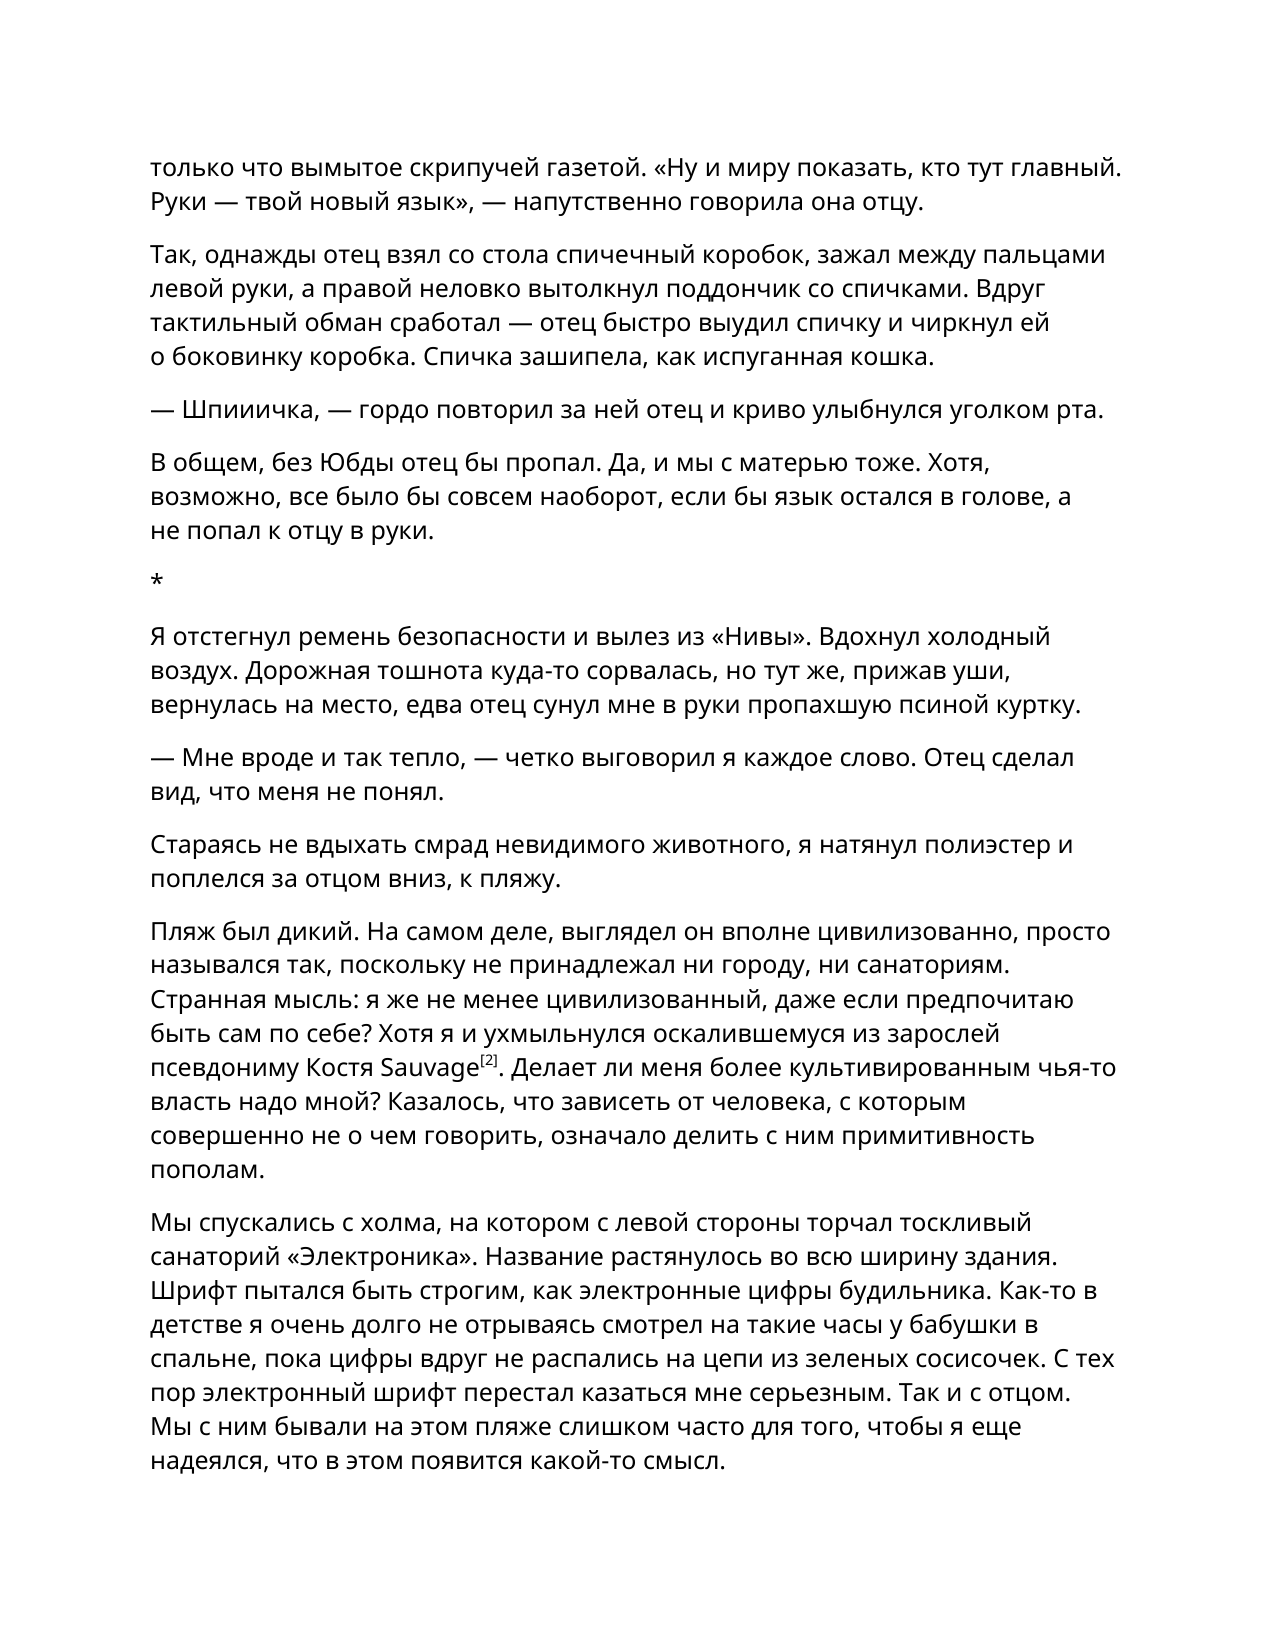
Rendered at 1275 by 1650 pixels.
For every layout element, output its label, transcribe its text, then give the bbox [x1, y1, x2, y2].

text — Мне вроде и так тепло, — четко выговорил я каждое слово. Отец сделал вид, что меня не понял. [150, 739, 1125, 807]
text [150, 150, 1125, 218]
text Так, однажды отец взял со стола спичечный коробок, зажал между пальцами левой руки, а правой неловко вытолкнул поддончик со спичками. Вдруг тактильный обман сработал — отец быстро выудил спичку и чиркнул ей о боковинку коробка. Спичка зашипела, как испуганная кошка. [150, 237, 1125, 373]
text Я отстегнул ремень безопасности и вылез из «Нивы». Вдохнул холодный воздух. Дорожная тошнота куда-то сорвалась, но тут же, прижав уши, вернулась на место, едва отец сунул мне в руки пропахшую псиной куртку. [150, 618, 1125, 721]
text * [150, 566, 1125, 600]
text Стараясь не вдыхать смрад невидимого животного, я натянул полиэстер и поплелся за отцом вниз, к пляжу. [150, 826, 1125, 894]
text В общем, без Юбды отец бы пропал. Да, и мы с матерью тоже. Хотя, возможно, все было бы совсем наоборот, если бы язык остался в голове, а не попал к отцу в руки. [150, 445, 1125, 547]
text Мы спускались с холма, на котором с левой стороны торчал тоскливый санаторий «Электроника». Название растянулось во всю ширину здания. Шрифт пытался быть строгим, как электронные цифры будильника. Как-то в детстве я очень долго не отрываясь смотрел на такие часы у бабушки в спальне, пока цифры вдруг не распались на цепи из зеленых сосисочек. С тех пор электронный шрифт перестал казаться мне серьезным. Так и с отцом. Мы с ним бывали на этом пляже слишком часто для того, чтобы я еще надеялся, что в этом появится какой-то смысл. [150, 1204, 1125, 1477]
text — Шпииичка, — гордо повторил за ней отец и криво улыбнулся уголком рта. [150, 392, 1125, 426]
text Пляж был дикий. На самом деле, выглядел он вполне цивилизованно, просто назывался так, поскольку не принадлежал ни городу, ни санаториям. Странная мысль: я же не менее цивилизованный, даже если предпочитаю быть сам по себе? Хотя я и ухмыльнулся оскалившемуся из зарослей псевдониму Костя Sauvage[2]. Делает ли меня более культивированным чья-то власть надо мной? Казалось, что зависеть от человека, с которым совершенно не о чем говорить, означало делить с ним примитивность пополам. [150, 913, 1125, 1186]
